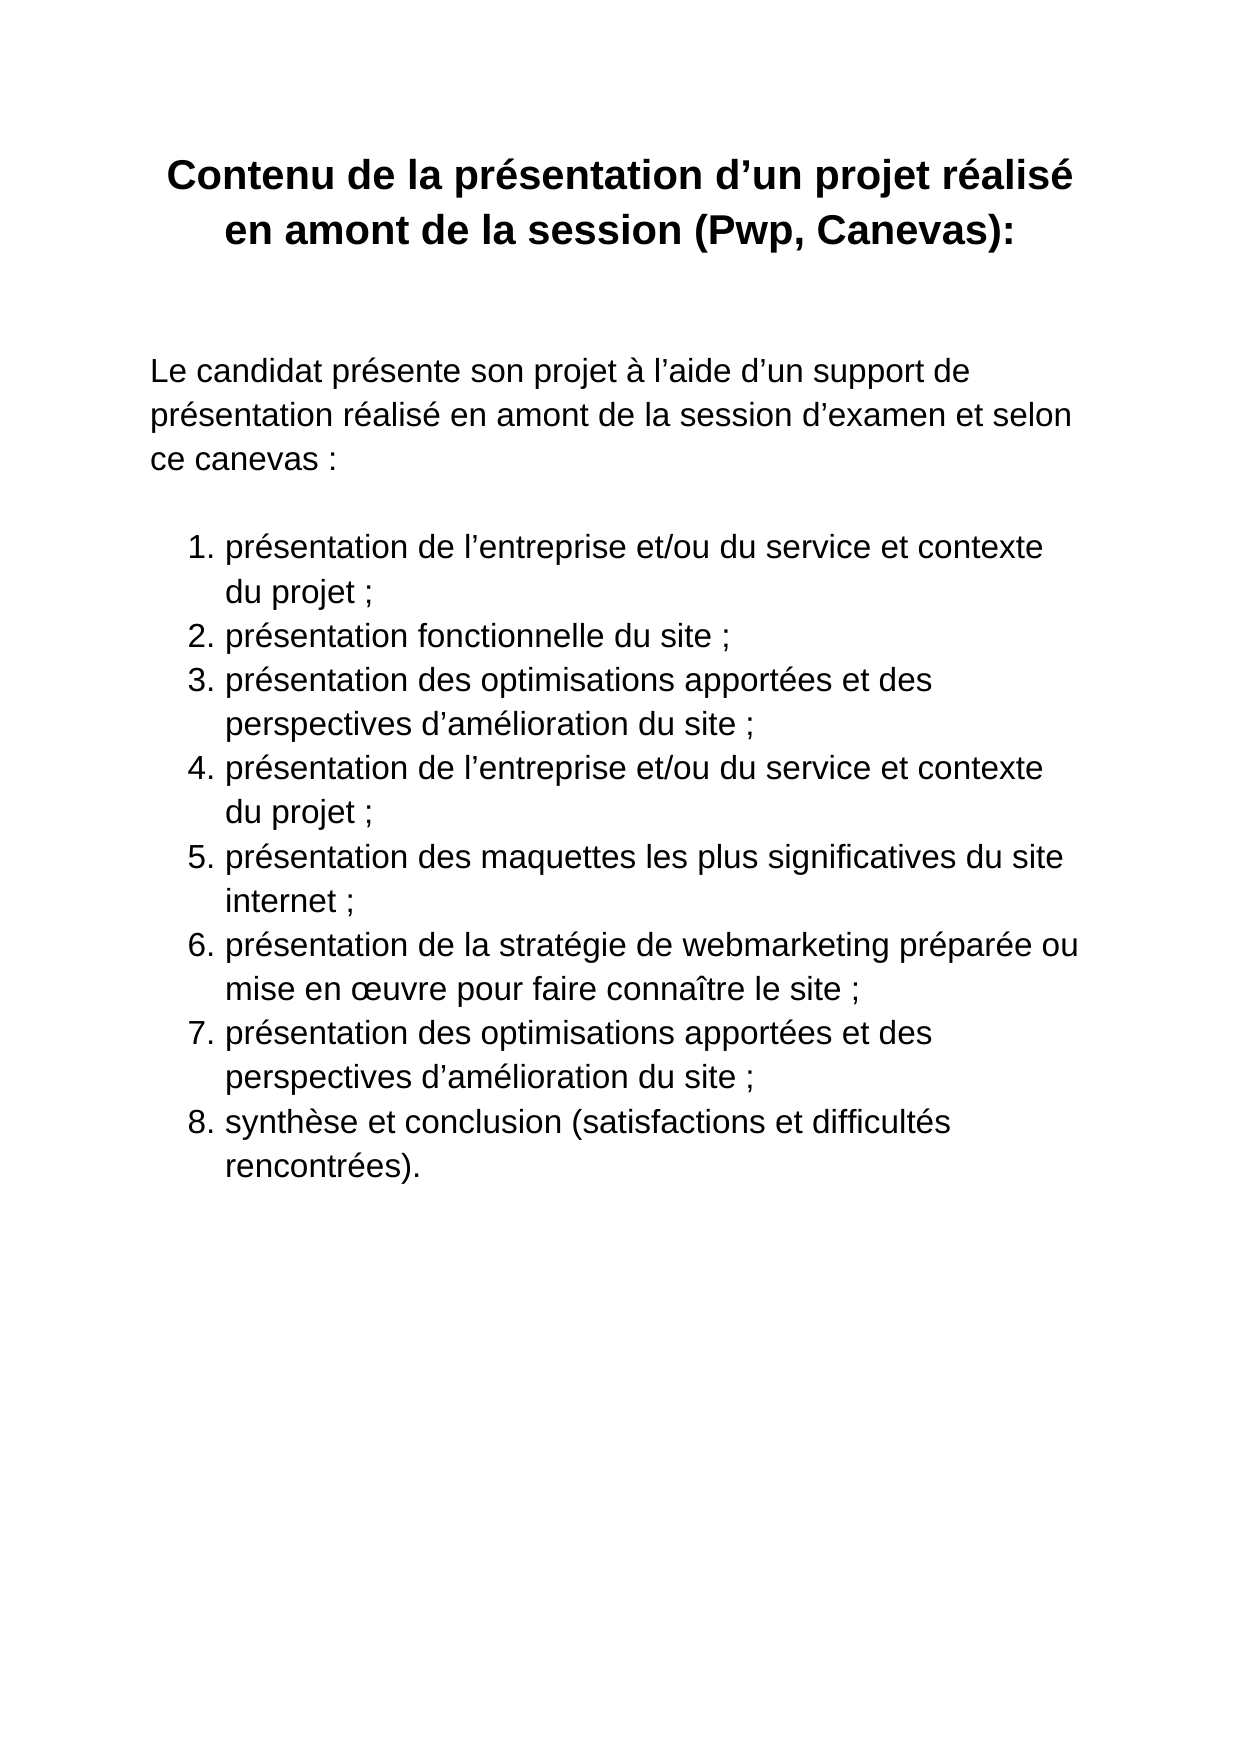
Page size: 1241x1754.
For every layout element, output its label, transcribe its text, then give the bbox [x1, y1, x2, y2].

list présentation des optimisations apportées et des perspectives d’amélioration du site ; [187, 660, 1090, 743]
list synthèse et conclusion (satisfactions et difficultés rencontrées). [187, 1102, 1090, 1184]
list présentation des optimisations apportées et des perspectives d’amélioration du site ; [187, 1013, 1090, 1096]
list présentation de la stratégie de webmarketing préparée ou mise en œuvre pour faire connaître le site ; [187, 925, 1090, 1008]
list présentation de l’entreprise et/ou du service et contexte du projet ; [187, 527, 1090, 610]
list présentation des maquettes les plus significatives du site internet ; [187, 837, 1090, 919]
list présentation fonctionnelle du site ; [187, 616, 1090, 654]
text Contenu de la présentation d’un projet réalisé en amont de la session (Pwp, Canevas): [150, 150, 1090, 253]
text Le candidat présente son projet à l’aide d’un support de présentation réalisé en amont de la session d’examen et selon ce canevas : [150, 351, 1090, 478]
list présentation de l’entreprise et/ou du service et contexte du projet ; [187, 748, 1090, 831]
